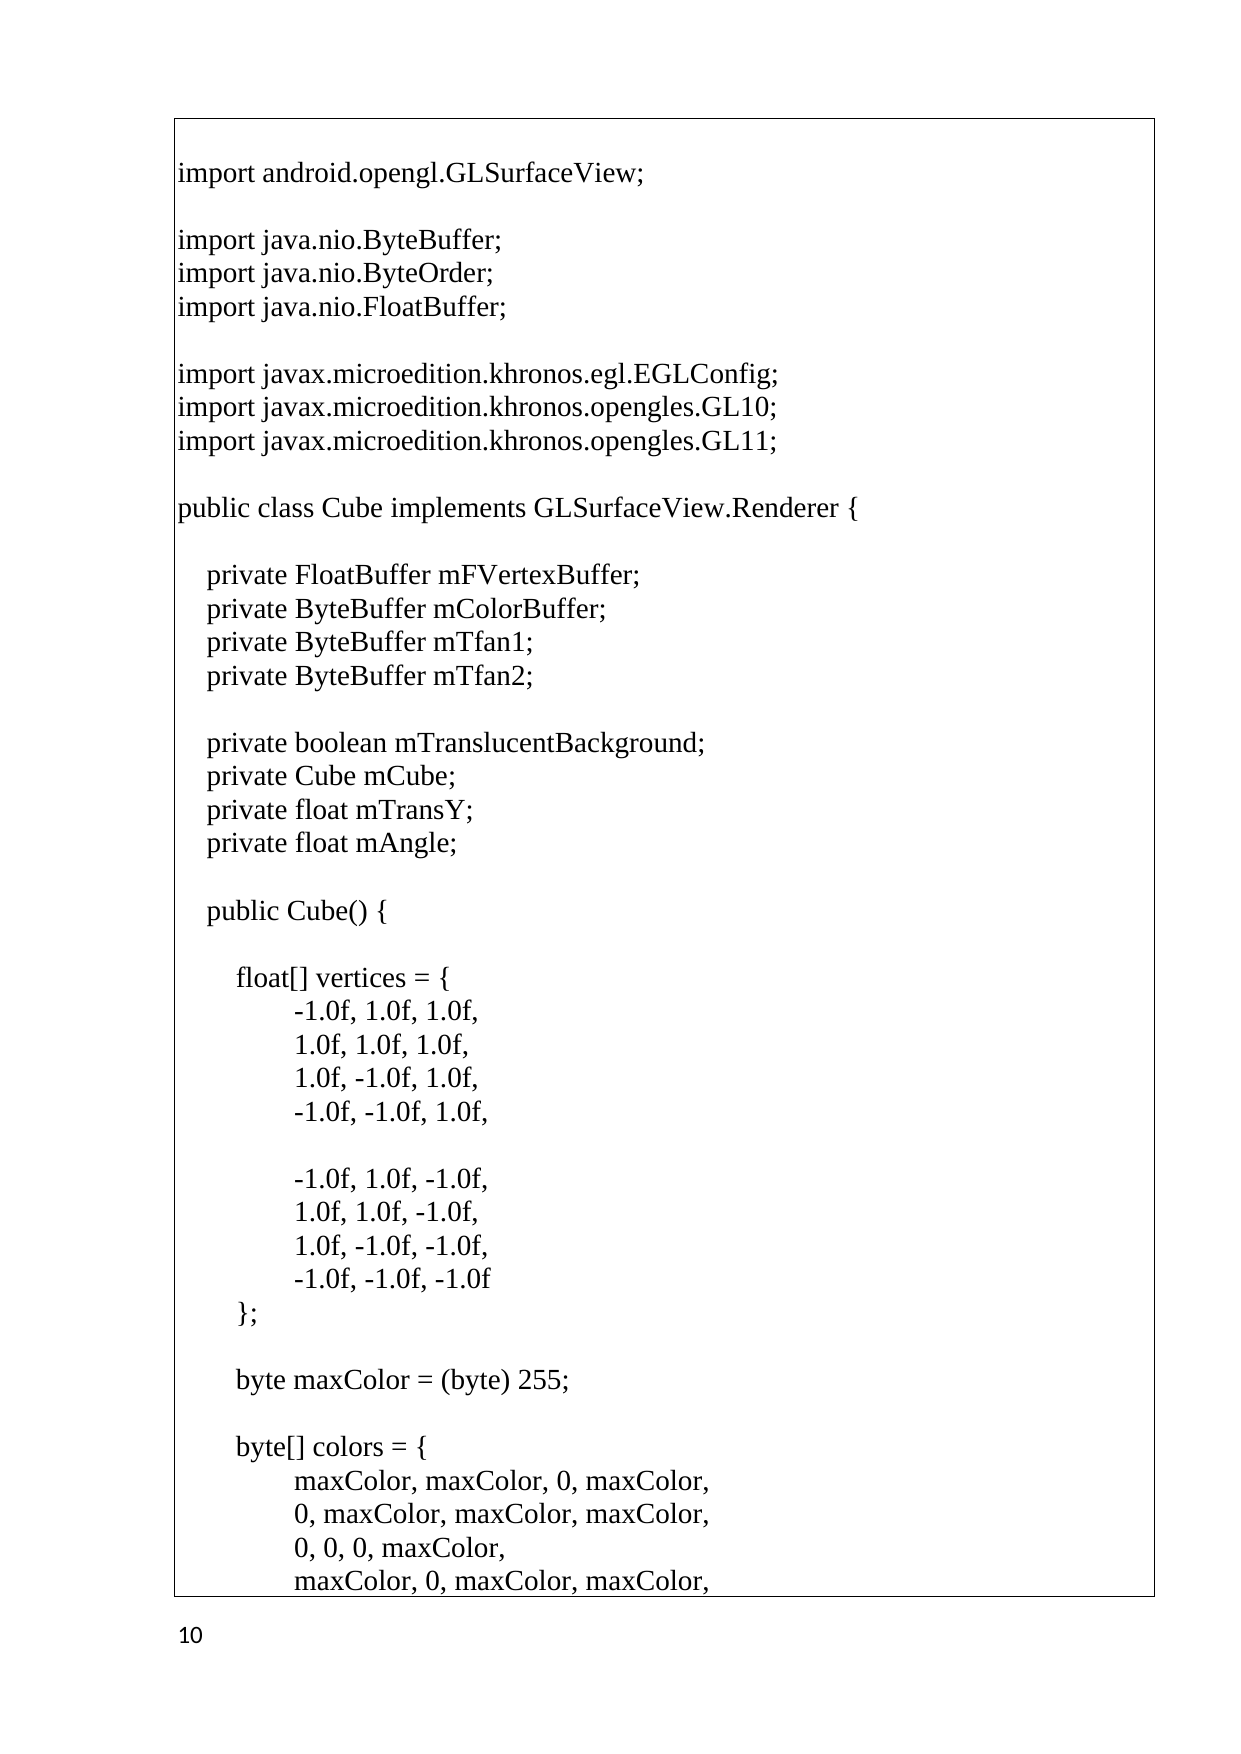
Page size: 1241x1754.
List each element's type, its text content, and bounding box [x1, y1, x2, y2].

text public Cube() { [177, 893, 1152, 926]
text 1.0f, -1.0f, -1.0f, [177, 1228, 1152, 1262]
text private float mTransY; [177, 792, 1152, 826]
text }; [177, 1295, 1152, 1329]
text public class Cube implements GLSurfaceView.Renderer { [177, 490, 1152, 524]
text import android.opengl.GLSurfaceView; [177, 155, 1152, 188]
text import javax.microedition.khronos.egl.EGLConfig; [177, 356, 1152, 389]
text 1.0f, -1.0f, 1.0f, [177, 1060, 1152, 1094]
text -1.0f, 1.0f, -1.0f, [177, 1161, 1152, 1194]
text private ByteBuffer mTfan1; [177, 624, 1152, 658]
text 0, 0, 0, maxColor, [177, 1530, 1152, 1563]
text private boolean mTranslucentBackground; [177, 725, 1152, 758]
text private FloatBuffer mFVertexBuffer; [177, 557, 1152, 591]
text 0, maxColor, maxColor, maxColor, [177, 1496, 1152, 1530]
text import javax.microedition.khronos.opengles.GL10; [177, 389, 1152, 423]
text -1.0f, -1.0f, 1.0f, [177, 1094, 1152, 1127]
text maxColor, maxColor, 0, maxColor, [177, 1463, 1152, 1496]
text import java.nio.ByteOrder; [177, 255, 1152, 289]
text -1.0f, 1.0f, 1.0f, [177, 993, 1152, 1027]
text 1.0f, 1.0f, -1.0f, [177, 1194, 1152, 1228]
text 1.0f, 1.0f, 1.0f, [177, 1027, 1152, 1060]
text byte maxColor = (byte) 255; [177, 1362, 1152, 1396]
text private Cube mCube; [177, 758, 1152, 792]
text -1.0f, -1.0f, -1.0f [177, 1262, 1152, 1295]
text import java.nio.FloatBuffer; [177, 289, 1152, 322]
text private ByteBuffer mColorBuffer; [177, 591, 1152, 624]
text private ByteBuffer mTfan2; [177, 658, 1152, 691]
text byte[] colors = { [177, 1429, 1152, 1463]
text import javax.microedition.khronos.opengles.GL11; [177, 423, 1152, 457]
text import java.nio.ByteBuffer; [177, 222, 1152, 255]
text private float mAngle; [177, 826, 1152, 859]
text maxColor, 0, maxColor, maxColor, [177, 1563, 1152, 1596]
text float[] vertices = { [177, 960, 1152, 993]
